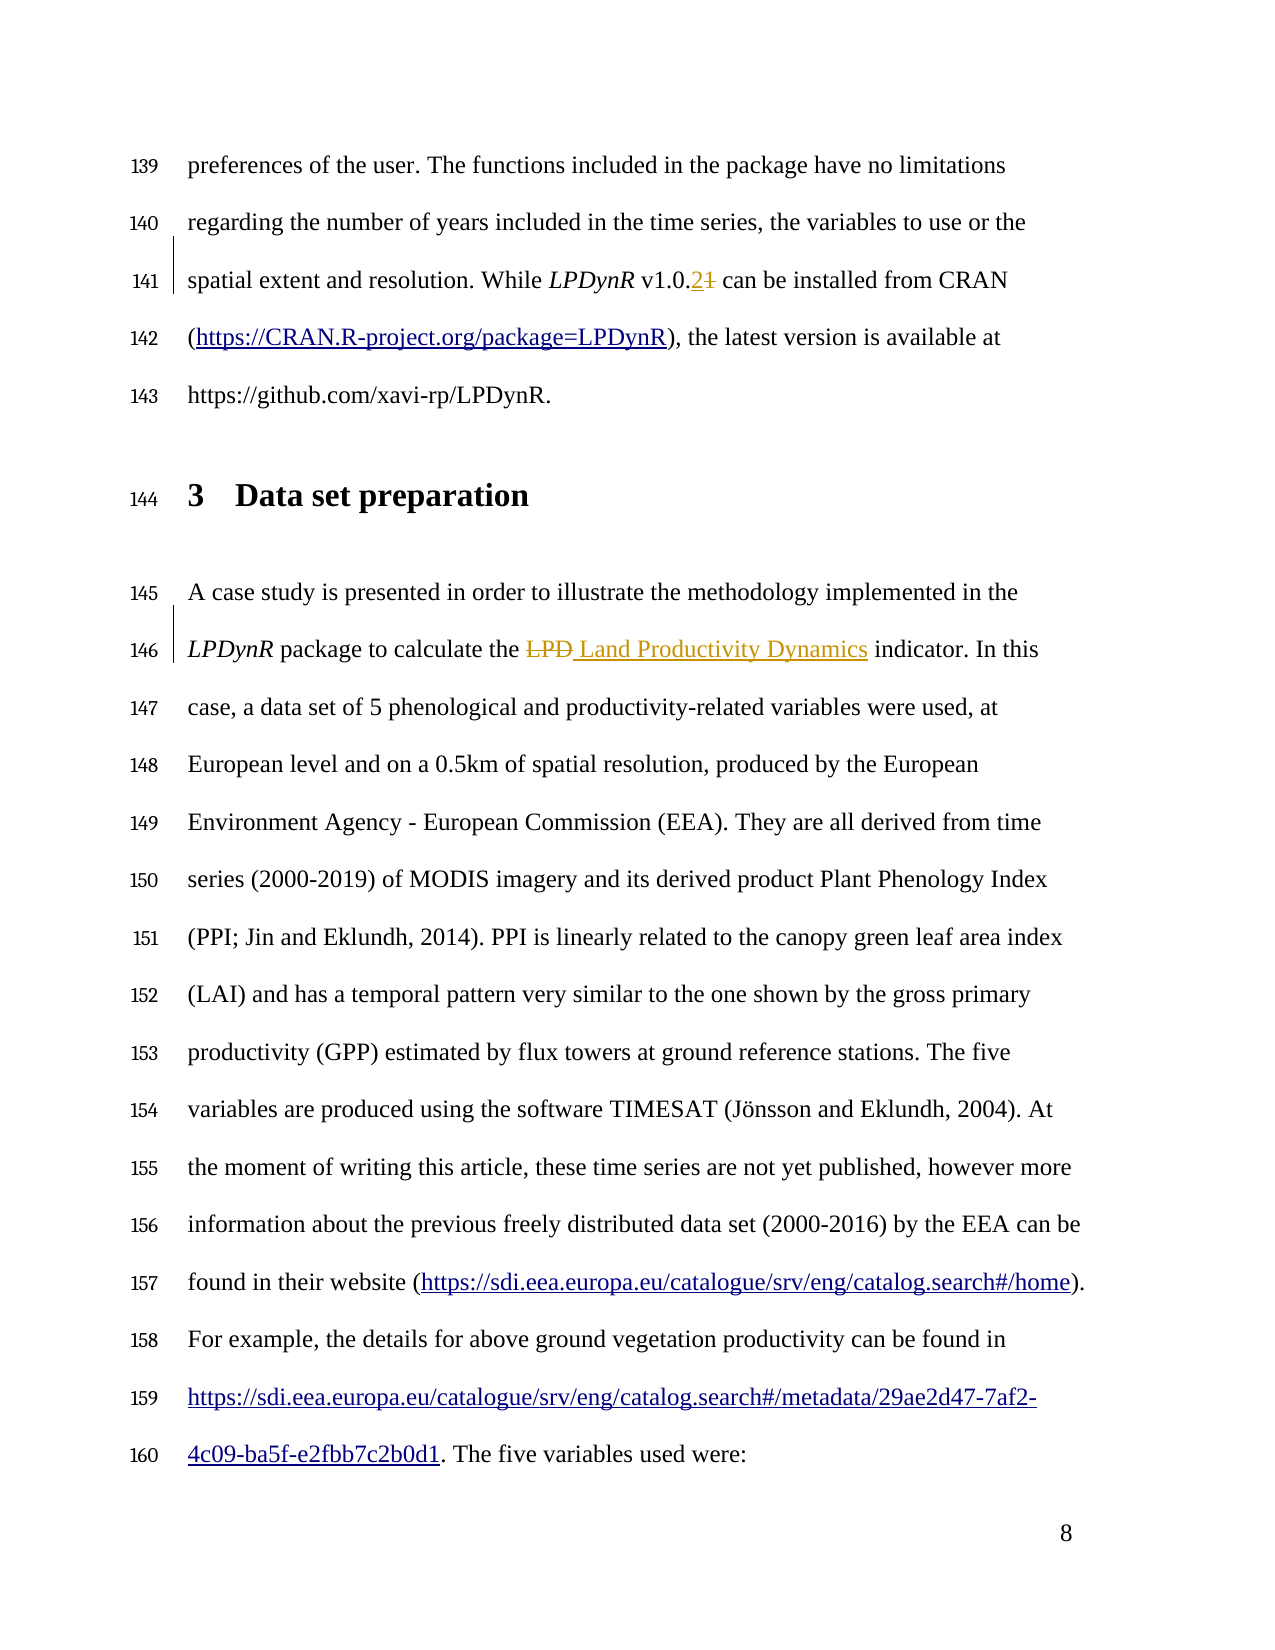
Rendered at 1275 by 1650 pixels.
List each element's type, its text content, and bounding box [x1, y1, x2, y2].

subtitle Data set preparation [187, 475, 1087, 513]
text A case study is presented in order to illustrate the methodology implemented in the LPDynR package to calculate the indicator. In this case, a data set of 5 phenological and productivity-related variables were used, at European level and on a 0.5km of spatial resolution, produced by the European Environment Agency - European Commission (EEA). They are all derived from time series (2000-2019) of MODIS imagery and its derived product Plant Phenology Index (PPI; Jin and Eklundh, 2014). PPI is linearly related to the canopy green leaf area index (LAI) and has a temporal pattern very similar to the one shown by the gross primary productivity (GPP) estimated by flux towers at ground reference stations. The five variables are produced using the software TIMESAT (Jönsson and Eklundh, 2004). At the moment of writing this article, these time series are not yet published, however more information about the previous freely distributed data set (2000-2016) by the EEA can be found in their website (https://sdi.eea.europa.eu/catalogue/srv/eng/catalog.search#/home). For example, the details for above ground vegetation productivity can be found in https://sdi.eea.europa.eu/catalogue/srv/eng/catalog.search#/metadata/29ae2d47-7af2-4c09-ba5f-e2fbb7c2b0d1. The five variables used were: [187, 577, 1087, 1468]
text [187, 150, 1087, 409]
